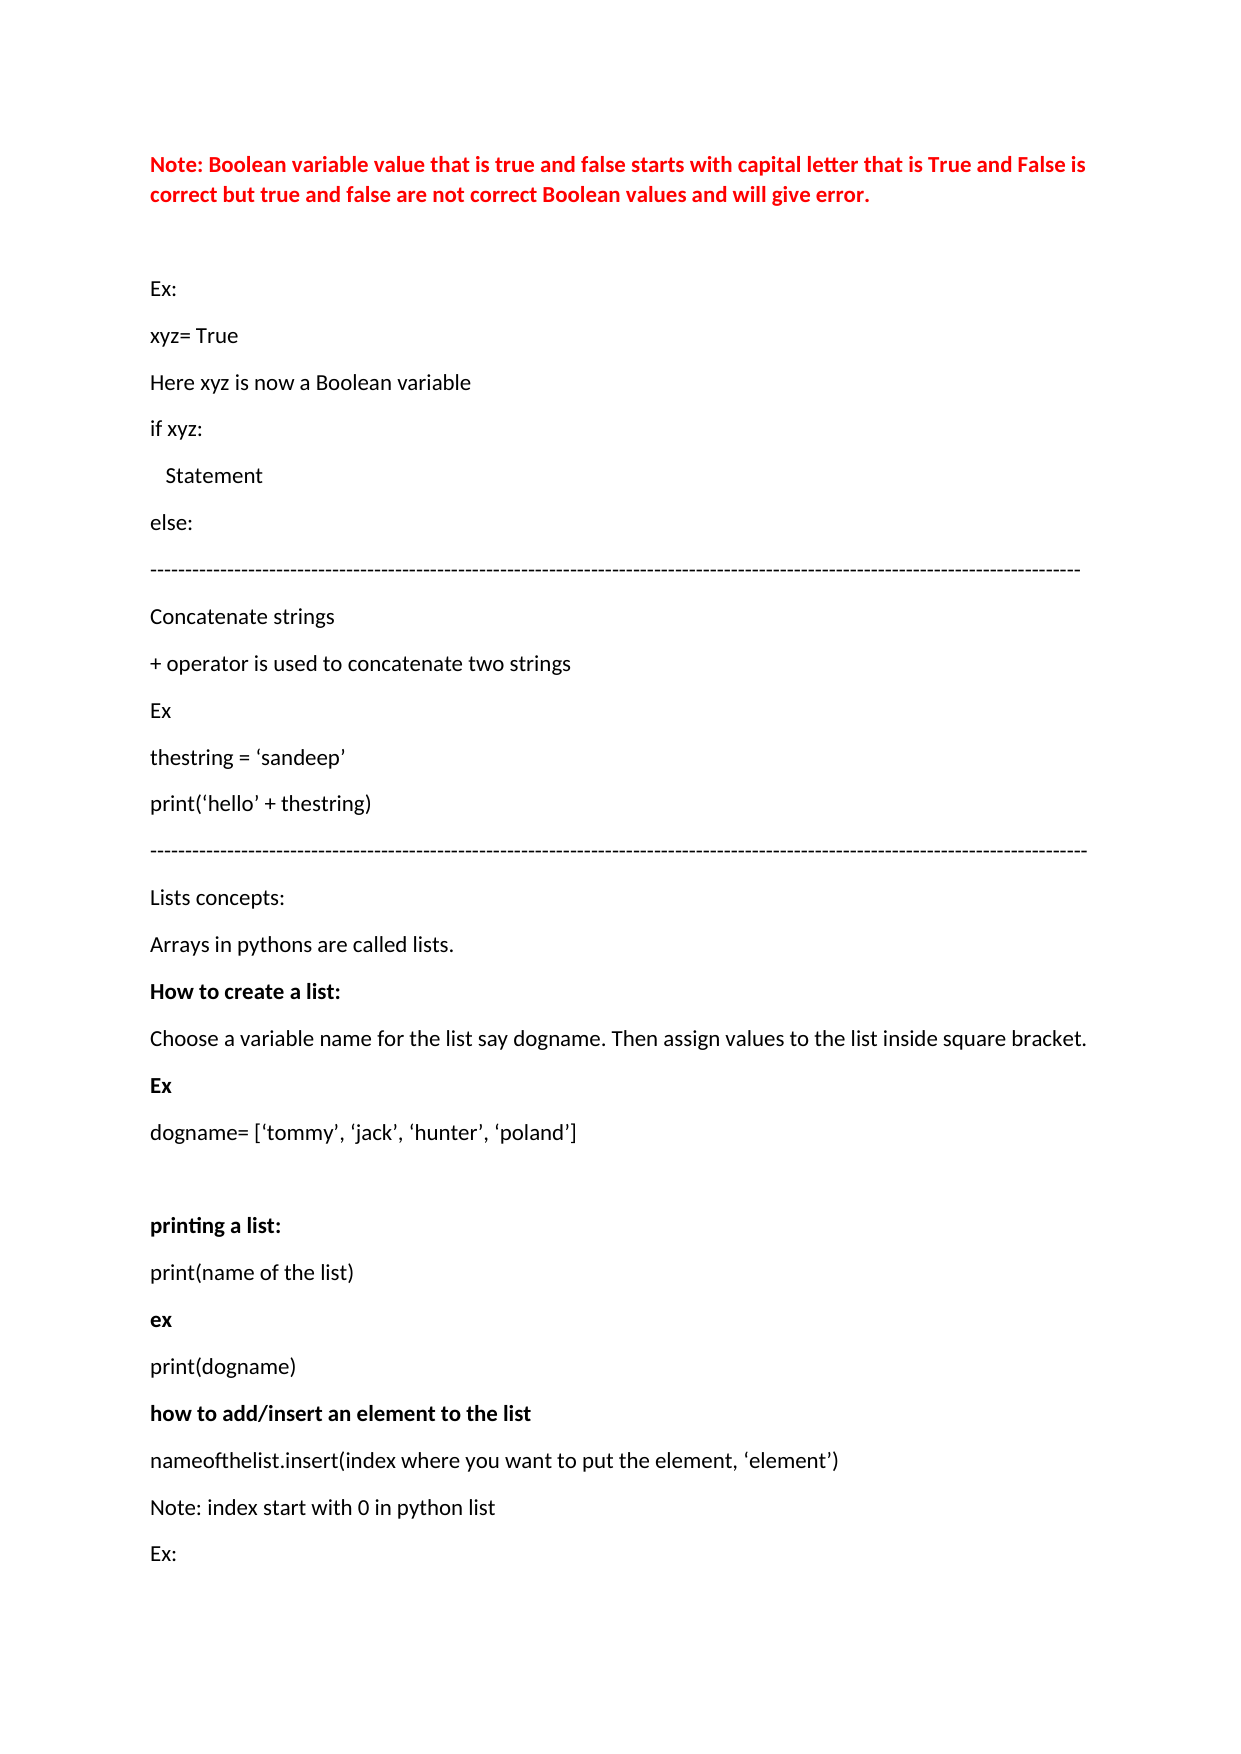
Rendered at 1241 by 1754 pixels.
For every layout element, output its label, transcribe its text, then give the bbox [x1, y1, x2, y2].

text How to create a list: [150, 977, 1090, 1005]
text Ex [150, 696, 1090, 724]
text nameofthelist.insert(index where you want to put the element, ‘element’) [150, 1446, 1090, 1474]
text printing a list: [150, 1211, 1090, 1239]
text print(dogname) [150, 1352, 1090, 1380]
text ------------------------------------------------------------------------------------------------------------------------------------- [150, 555, 1090, 583]
text if xyz: [150, 414, 1090, 443]
text thestring = ‘sandeep’ [150, 743, 1090, 771]
text xyz= True [150, 321, 1090, 349]
text Lists concepts: [150, 883, 1090, 911]
text print(name of the list) [150, 1258, 1090, 1286]
text Here xyz is now a Boolean variable [150, 368, 1090, 396]
text Arrays in pythons are called lists. [150, 930, 1090, 958]
text Ex: [150, 1539, 1090, 1568]
text print(‘hello’ + thestring) [150, 789, 1090, 818]
text Ex: [150, 274, 1090, 302]
text Concatenate strings [150, 602, 1090, 630]
text dogname= [‘tommy’, ‘jack’, ‘hunter’, ‘poland’] [150, 1118, 1090, 1146]
text Ex [150, 1071, 1090, 1099]
text ex [150, 1305, 1090, 1333]
text else: [150, 508, 1090, 536]
text -------------------------------------------------------------------------------------------------------------------------------------- [150, 836, 1090, 864]
text + operator is used to concatenate two strings [150, 649, 1090, 677]
text how to add/insert an element to the list [150, 1399, 1090, 1427]
text Note: Boolean variable value that is true and false starts with capital letter that is True and False is correct but true and false are not correct Boolean values and will give error. [150, 150, 1090, 208]
text Statement [150, 461, 1090, 489]
text Choose a variable name for the list say dogname. Then assign values to the list inside square bracket. [150, 1024, 1090, 1052]
text Note: index start with 0 in python list [150, 1493, 1090, 1521]
